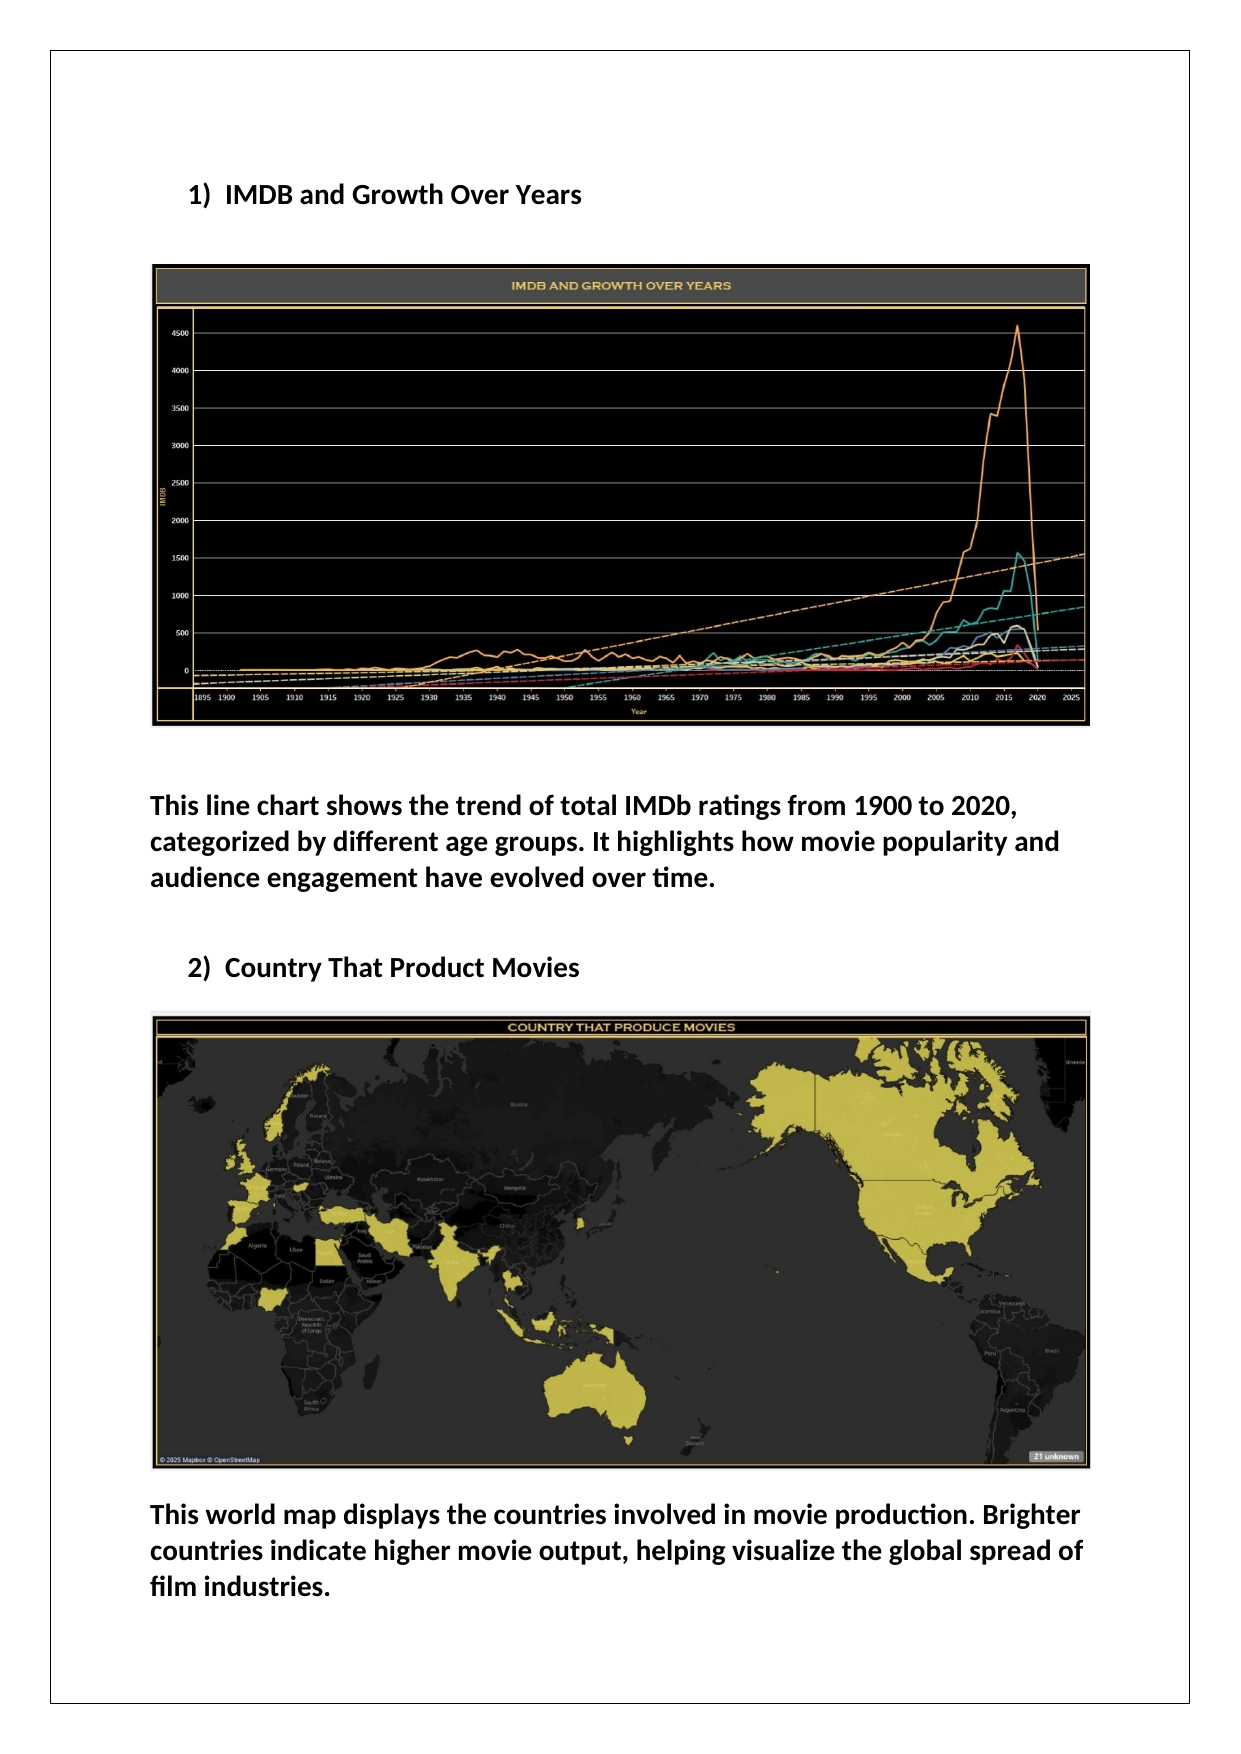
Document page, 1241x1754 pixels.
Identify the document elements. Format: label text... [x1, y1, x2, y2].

text This world map displays the countries involved in movie production. Brighter countries indicate higher movie output, helping visualize the global spread of film industries. [150, 1496, 1090, 1603]
list Country That Product Movies [187, 949, 1090, 984]
picture [150, 264, 1091, 728]
text This line chart shows the trend of total IMDb ratings from 1900 to 2020, categorized by different age groups. It highlights how movie popularity and audience engagement have evolved over time. [150, 787, 1090, 894]
picture [150, 1010, 1091, 1471]
list IMDB and Growth Over Years [187, 176, 1090, 212]
